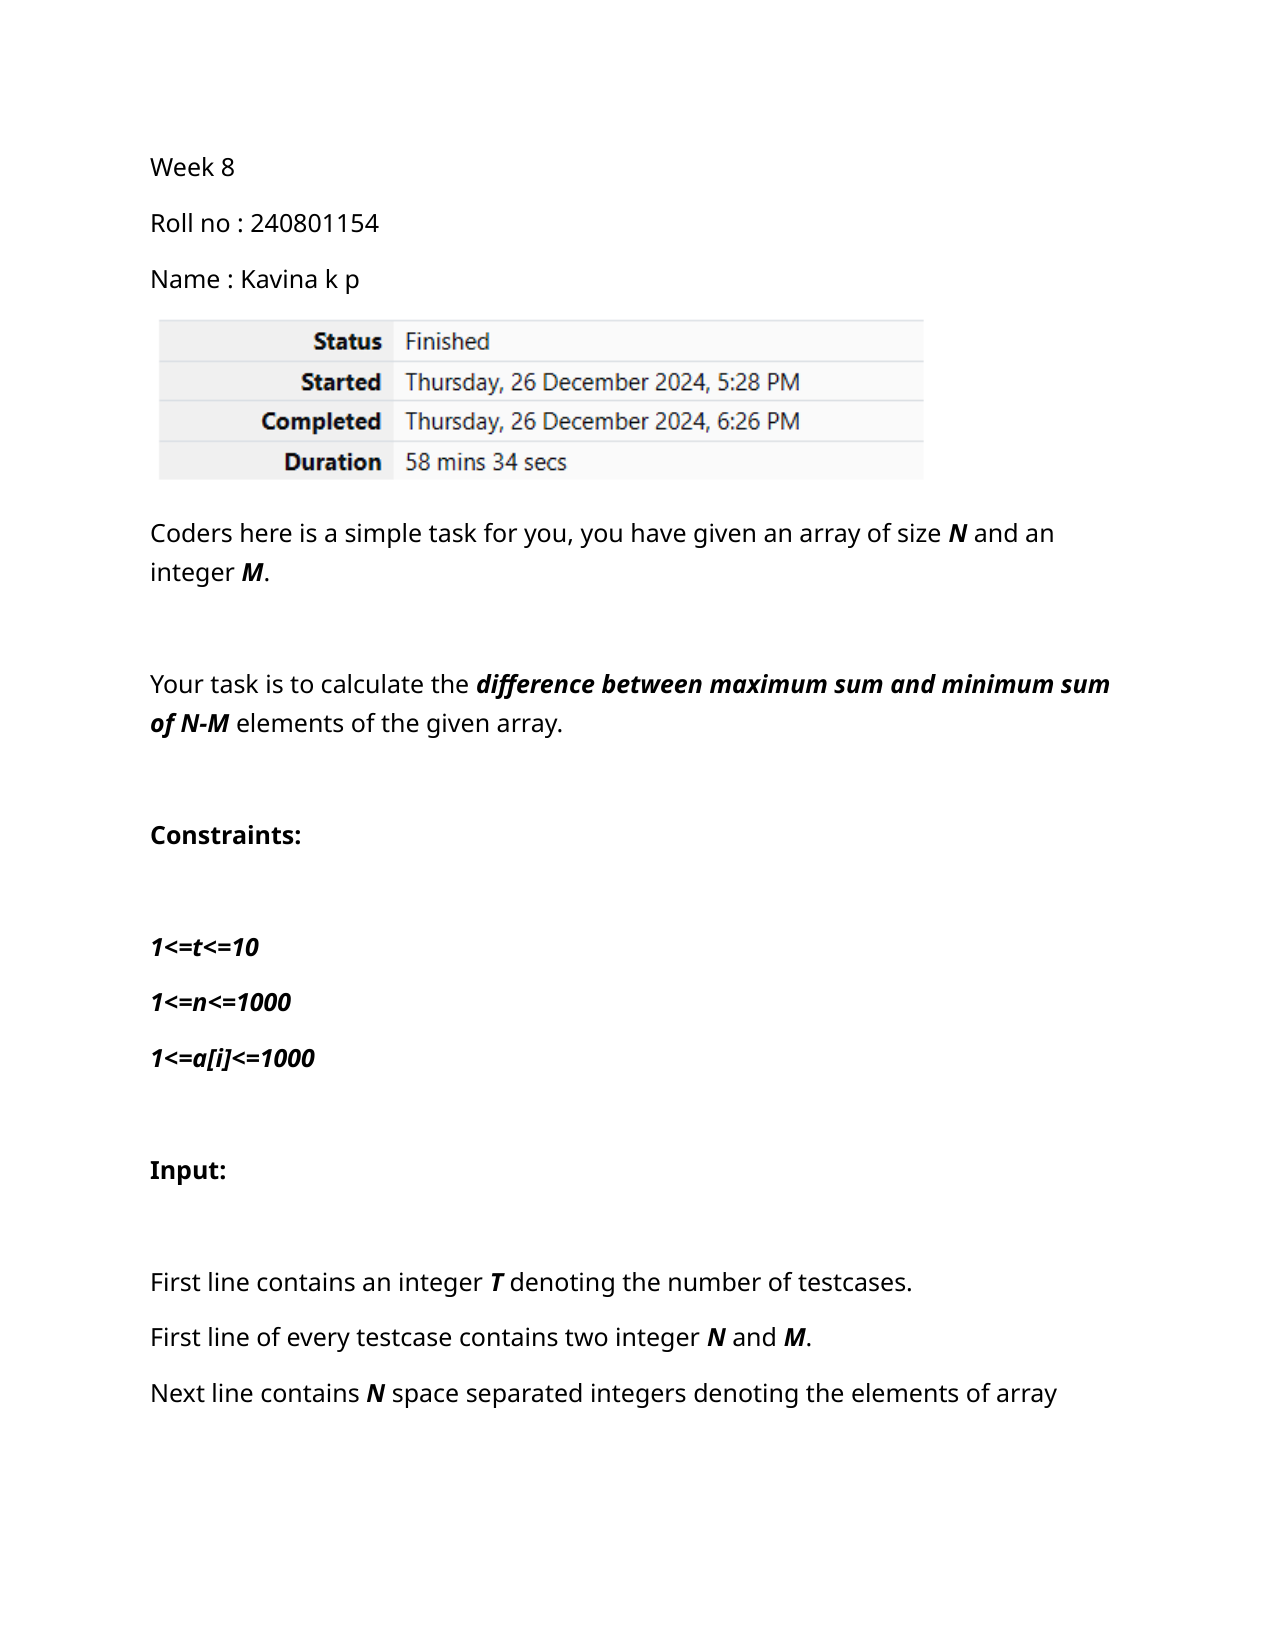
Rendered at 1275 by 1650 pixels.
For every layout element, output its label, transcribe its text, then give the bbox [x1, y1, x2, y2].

text 1<=t<=10 [150, 929, 1125, 963]
text Constraints: [150, 817, 1125, 852]
text 1<=a[i]<=1000 [150, 1041, 1125, 1075]
text First line of every testcase contains two integer N and M. [150, 1320, 1125, 1354]
text Week 8 [150, 150, 1125, 184]
text Next line contains N space separated integers denoting the elements of array [150, 1376, 1125, 1410]
text 1<=n<=1000 [150, 985, 1125, 1019]
picture [150, 317, 924, 494]
text Roll no : 240801154 [150, 206, 1125, 240]
text Your task is to calculate the difference between maximum sum and minimum sum of N-M elements of the given array. [150, 667, 1125, 740]
text Name : Kavina k p [150, 262, 1125, 296]
text First line contains an integer T denoting the number of testcases. [150, 1264, 1125, 1298]
text Input: [150, 1152, 1125, 1187]
text Coders here is a simple task for you, you have given an array of size N and an integer M. [150, 516, 1125, 589]
